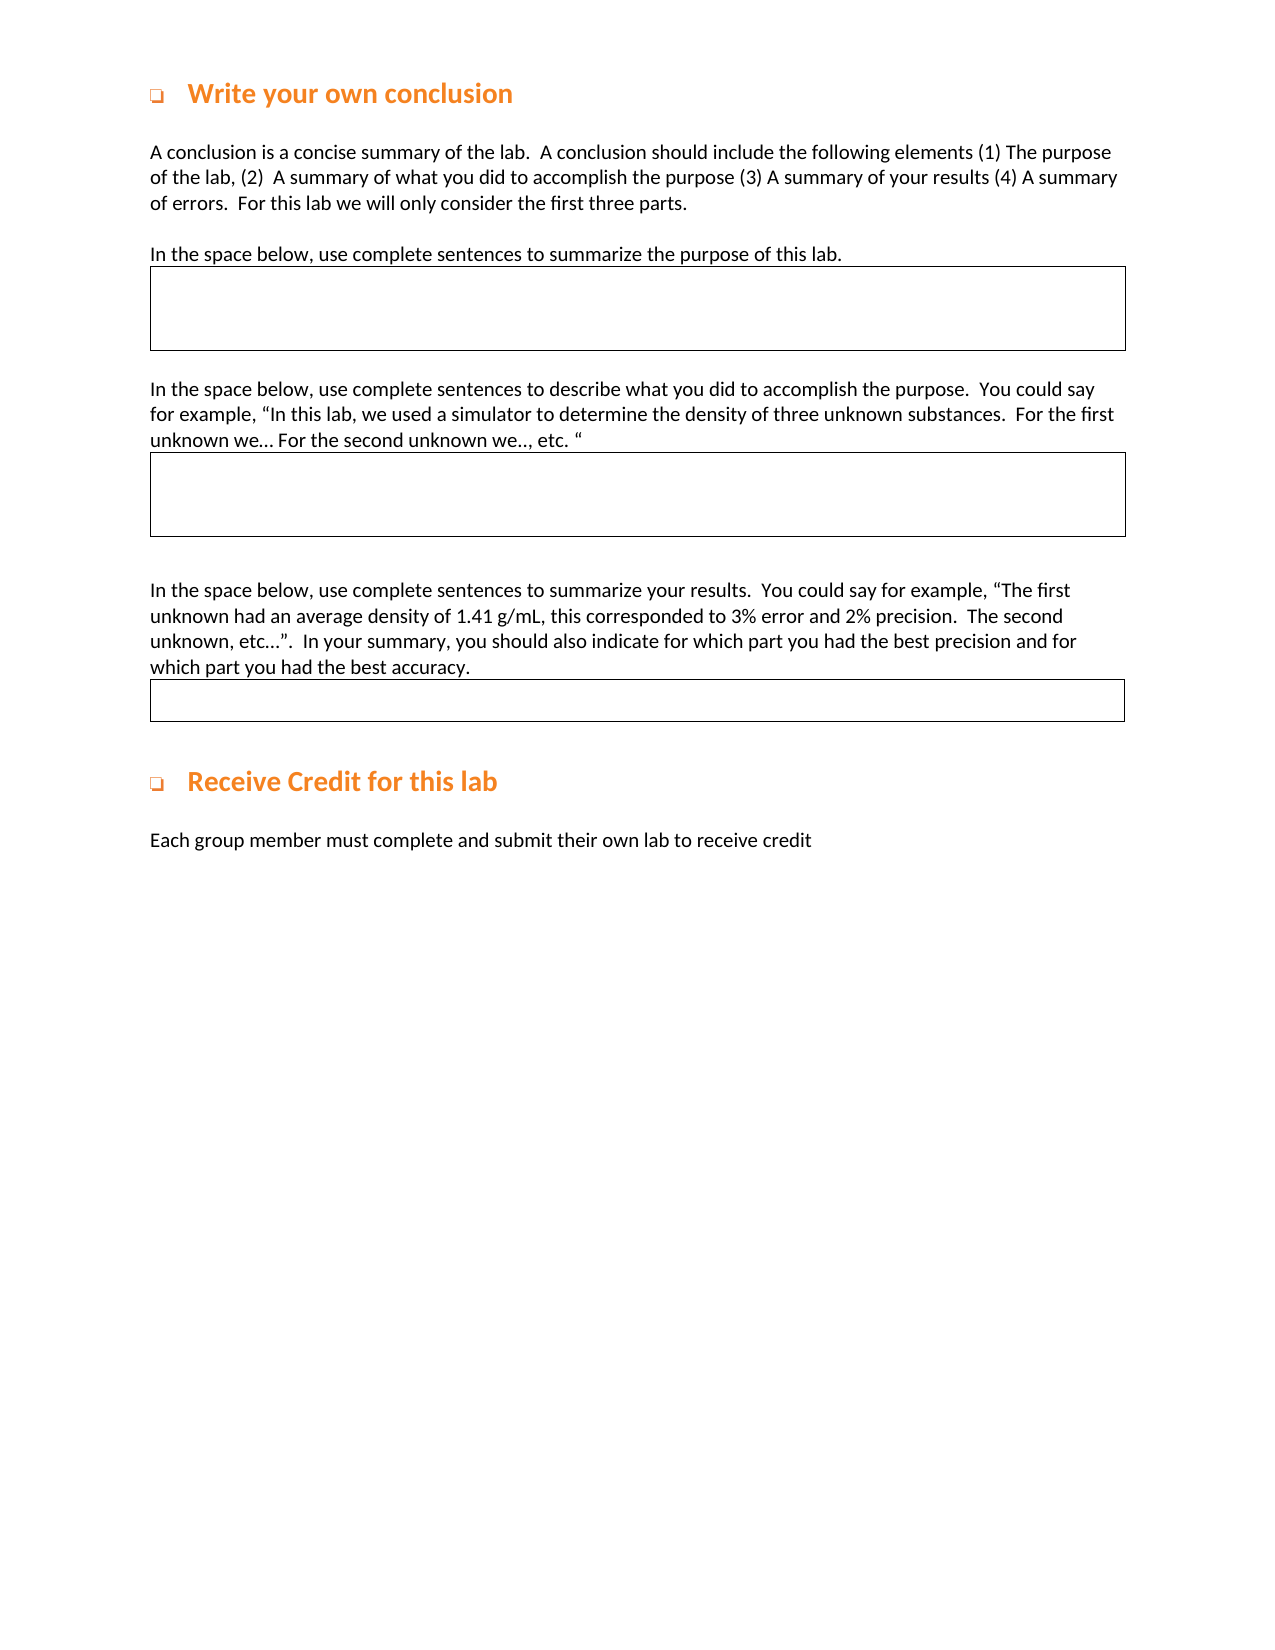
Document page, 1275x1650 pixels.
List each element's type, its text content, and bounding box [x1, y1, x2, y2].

list In the space below, use complete sentences to describe what you did to accomplish the purpose. You could say for example, “In this lab, we used a simulator to determine the density of three unknown substances. For the first unknown we… For the second unknown we.., etc. “ [150, 376, 1125, 452]
text Each group member must complete and submit their own lab to receive credit [150, 828, 1125, 853]
table_header [151, 267, 1125, 350]
list Write your own conclusion [150, 75, 1125, 110]
table_header [151, 453, 1125, 536]
list Receive Credit for this lab [150, 763, 1125, 798]
list In the space below, use complete sentences to summarize the purpose of this lab. [150, 241, 1125, 266]
list In the space below, use complete sentences to summarize your results. You could say for example, “The first unknown had an average density of 1.41 g/mL, this corresponded to 3% error and 2% precision. The second unknown, etc…”. In your summary, you should also indicate for which part you had the best precision and for which part you had the best accuracy. [150, 578, 1125, 679]
list A conclusion is a concise summary of the lab. A conclusion should include the following elements (1) The purpose of the lab, (2) A summary of what you did to accomplish the purpose (3) A summary of your results (4) A summary of errors. For this lab we will only consider the first three parts. [150, 139, 1125, 215]
table_header [151, 680, 1124, 721]
